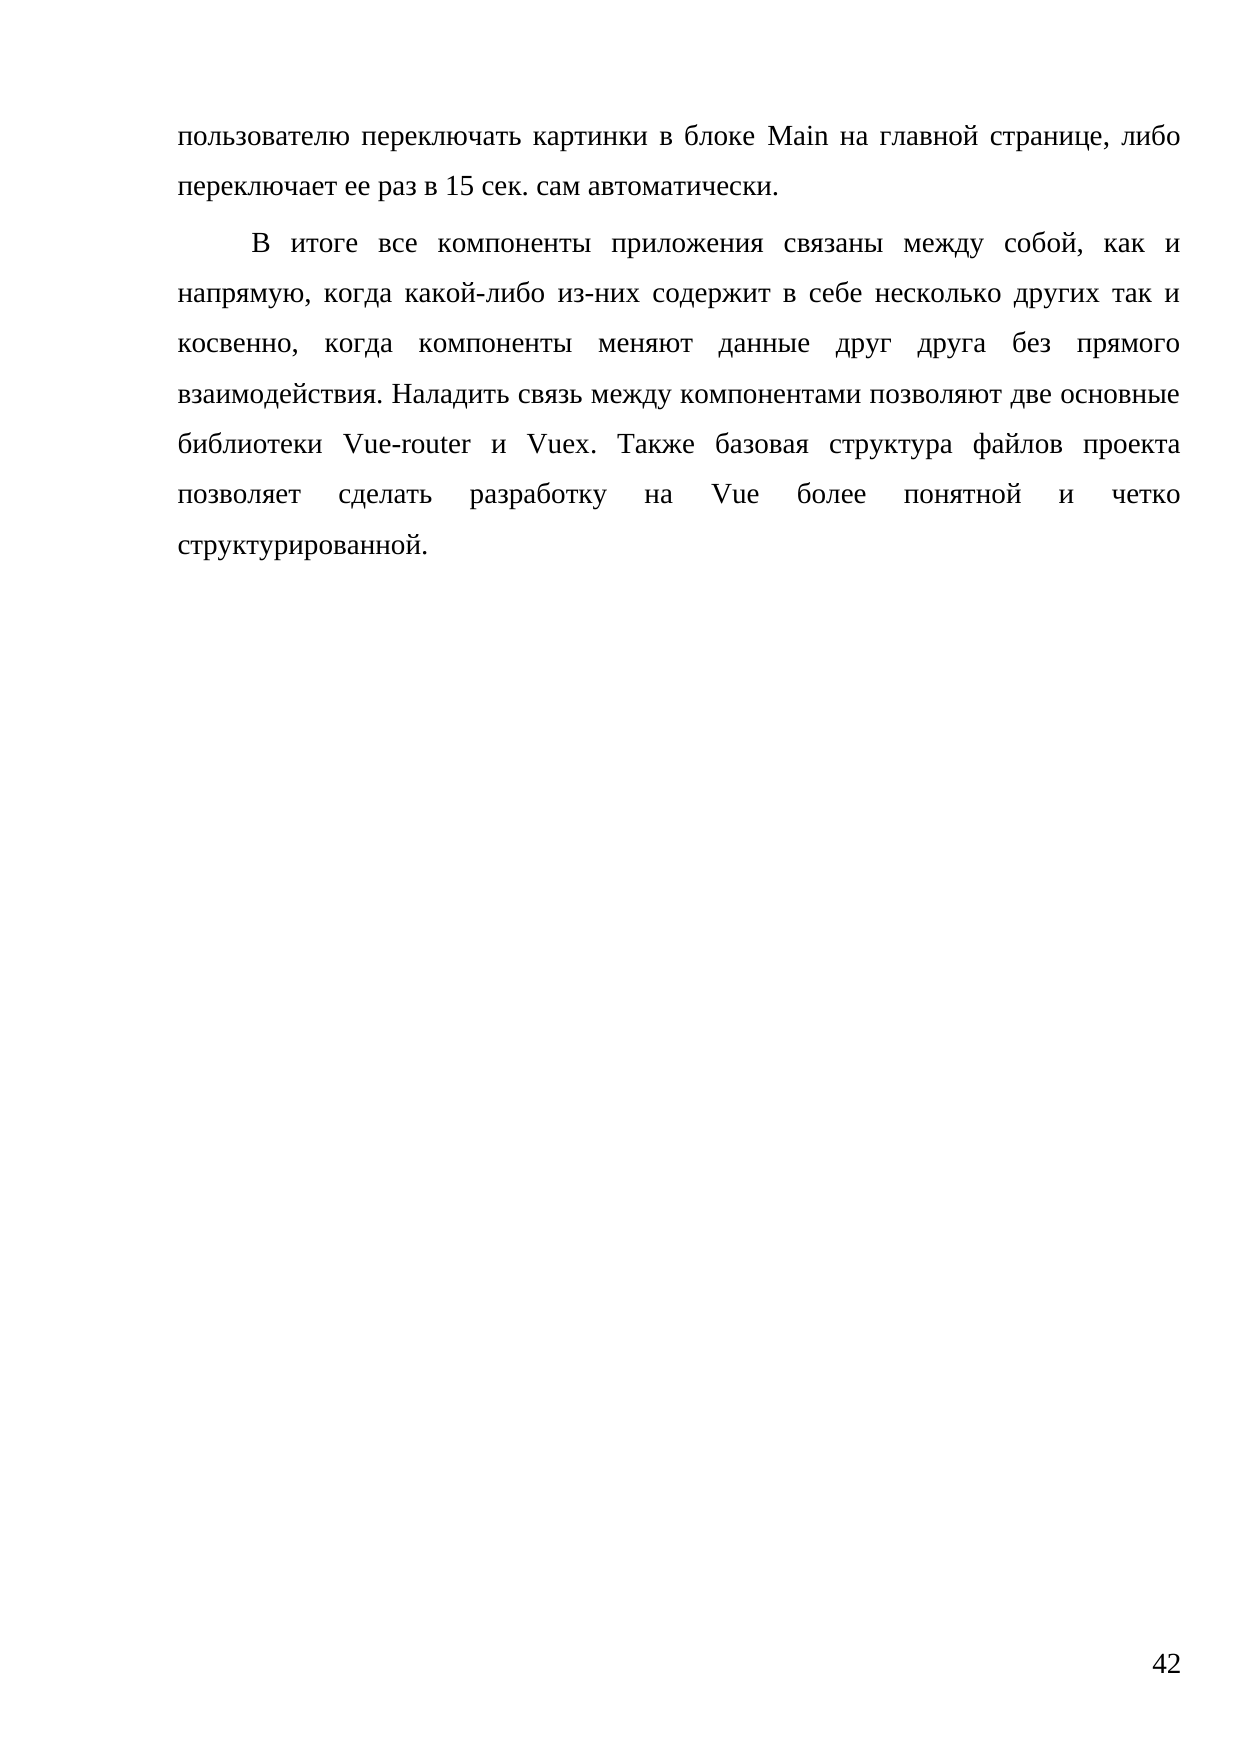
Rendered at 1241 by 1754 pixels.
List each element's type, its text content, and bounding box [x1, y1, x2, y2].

text В итоге все компоненты приложения связаны между собой, как и напрямую, когда какой-либо из-них содержит в себе несколько других так и косвенно, когда компоненты меняют данные друг друга без прямого взаимодействия. Наладить связь между компонентами позволяют две основные библиотеки Vue-router и Vuex. Также базовая структура файлов проекта позволяет сделать разработку на Vue более понятной и четко структурированной. [177, 225, 1181, 560]
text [177, 118, 1181, 202]
